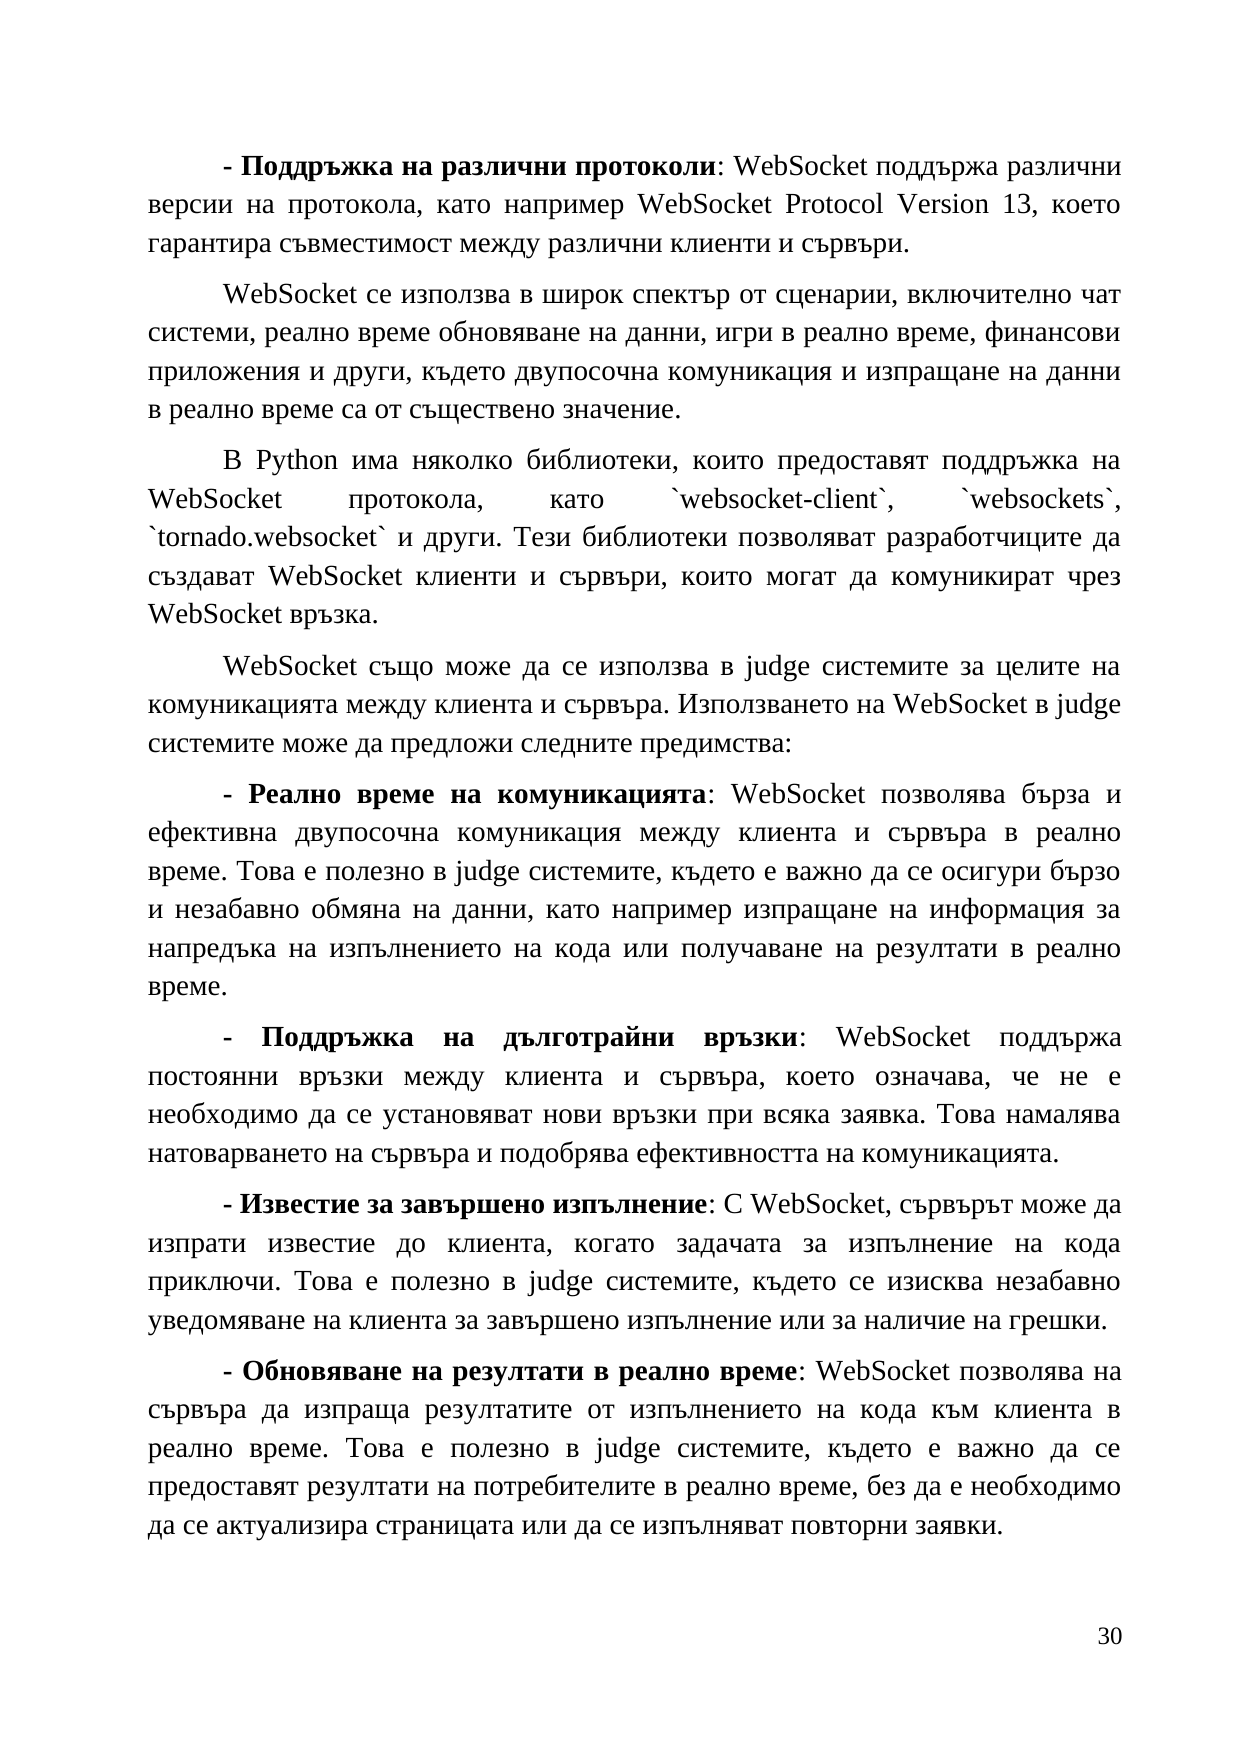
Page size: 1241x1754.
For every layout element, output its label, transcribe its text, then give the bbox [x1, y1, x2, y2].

text В Python има няколко библиотеки, които предоставят поддръжка на WebSocket протокола, като `websocket-client`, `websockets`, `tornado.websocket` и други. Тези библиотеки позволяват разработчиците да създават WebSocket клиенти и сървъри, които могат да комуникират чрез WebSocket връзка. [148, 442, 1122, 630]
text WebSocket също може да се използва в judge системите за целите на комуникацията между клиента и сървъра. Използването на WebSocket в judge системите може да предложи следните предимства: [148, 648, 1122, 758]
text - Поддръжка на различни протоколи: WebSocket поддържа различни версии на протокола, като например WebSocket Protocol Version 13, което гарантира съвместимост между различни клиенти и сървъри. [148, 148, 1122, 258]
text - Поддръжка на дълготрайни връзки: WebSocket поддържа постоянни връзки между клиента и сървъра, което означава, че не е необходимо да се установяват нови връзки при всяка заявка. Това намалява натоварването на сървъра и подобрява ефективността на комуникацията. [148, 1019, 1122, 1169]
text - Реално време на комуникацията: WebSocket позволява бърза и ефективна двупосочна комуникация между клиента и сървъра в реално време. Това е полезно в judge системите, където е важно да се осигури бързо и незабавно обмяна на данни, като например изпращане на информация за напредъка на изпълнението на кода или получаване на резултати в реално време. [148, 776, 1122, 1002]
text - Известие за завършено изпълнение: С WebSocket, сървърът може да изпрати известие до клиента, когато задачата за изпълнение на кода приключи. Това е полезно в judge системите, където се изисква незабавно уведомяване на клиента за завършено изпълнение или за наличие на грешки. [148, 1186, 1122, 1335]
text - Обновяване на резултати в реално време: WebSocket позволява на сървъра да изпраща резултатите от изпълнението на кода към клиента в реално време. Това е полезно в judge системите, където е важно да се предоставят резултати на потребителите в реално време, без да е необходимо да се актуализира страницата или да се изпълняват повторни заявки. [148, 1353, 1122, 1541]
text WebSocket се използва в широк спектър от сценарии, включително чат системи, реално време обновяване на данни, игри в реално време, финансови приложения и други, където двупосочна комуникация и изпращане на данни в реално време са от съществено значение. [148, 276, 1122, 425]
